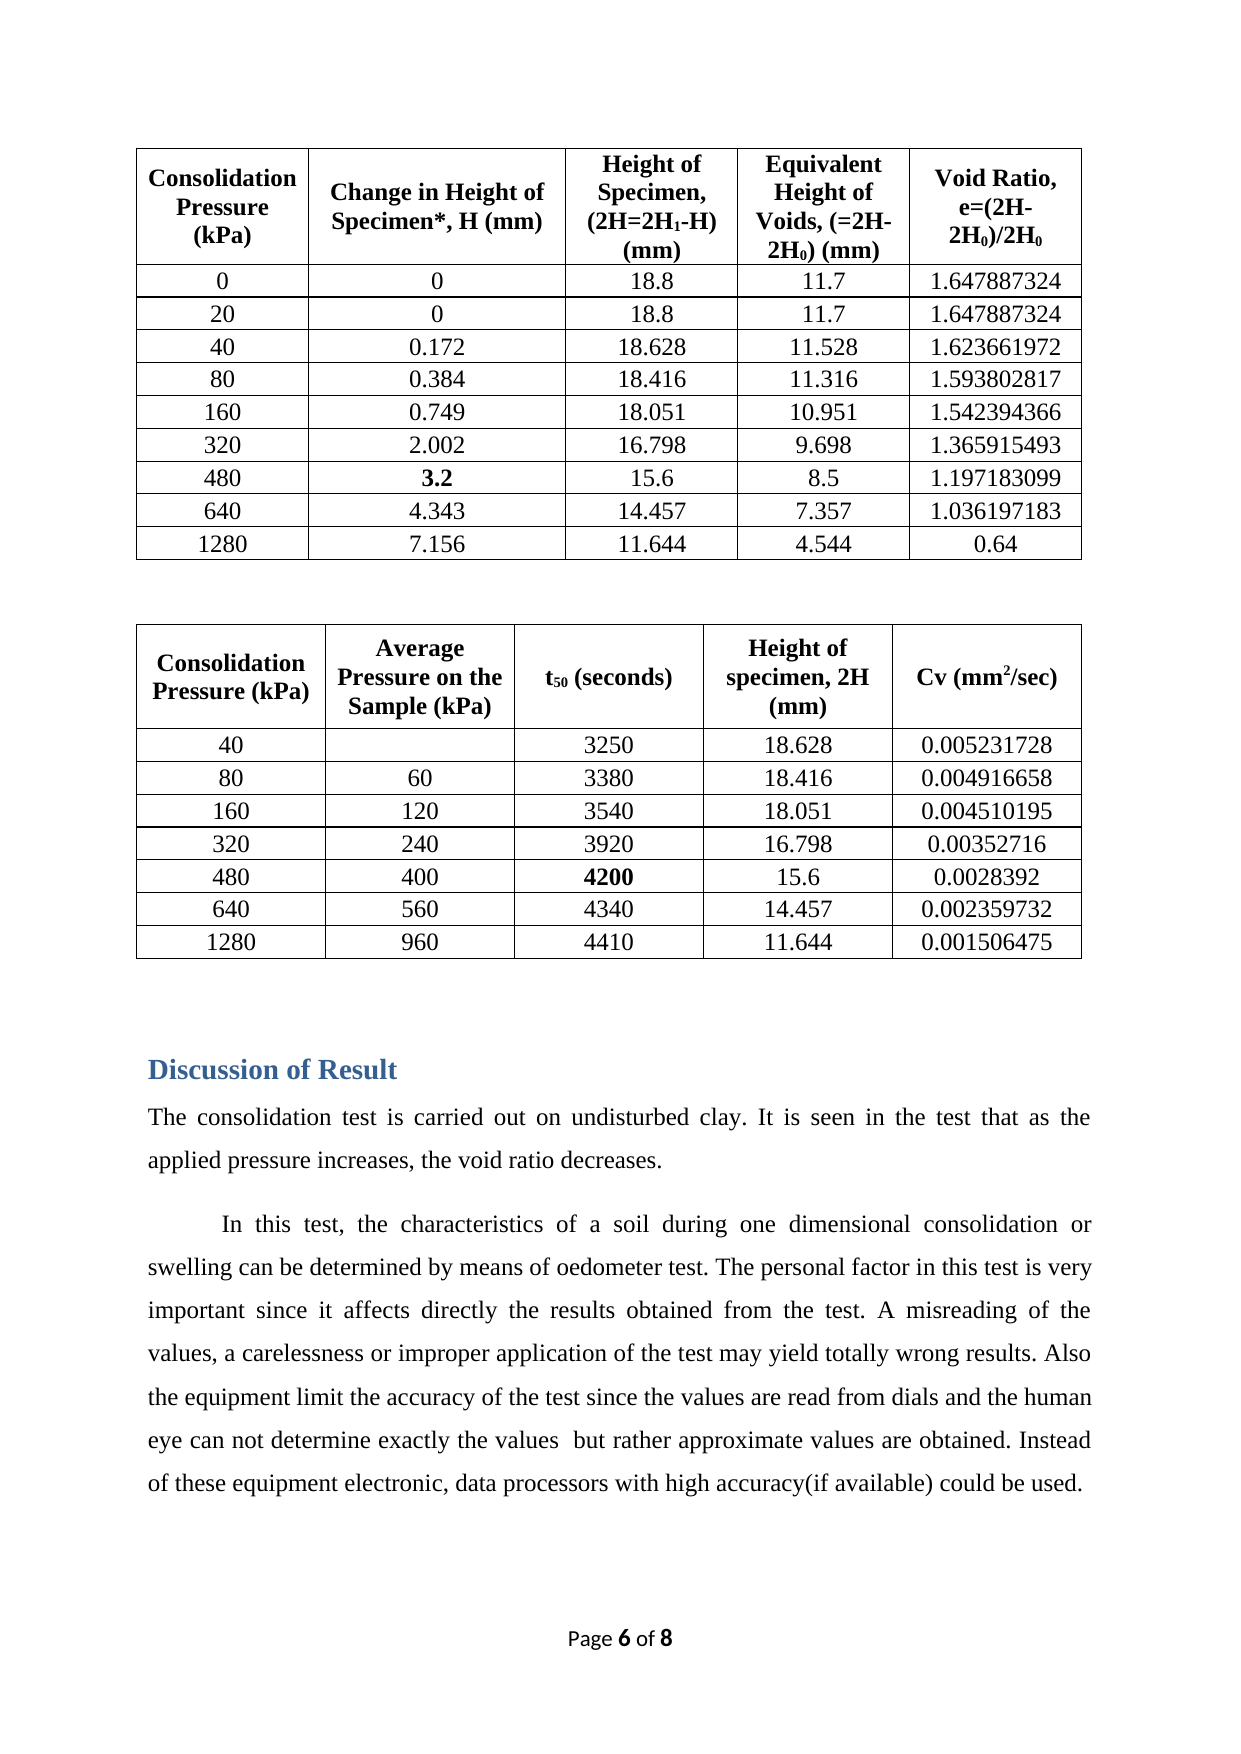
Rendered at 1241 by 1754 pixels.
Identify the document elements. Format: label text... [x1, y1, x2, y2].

table_cell 0.172 [309, 330, 565, 362]
table_cell 640 [137, 494, 308, 526]
table_cell 40 [137, 330, 308, 362]
table_header Height of Specimen, (2H=2H1-H) (mm) [566, 149, 737, 264]
table_cell 3920 [515, 828, 703, 859]
table_cell 4200 [515, 860, 703, 892]
table_header Change in Height of Specimen*, H (mm) [309, 149, 565, 264]
table_cell 0.749 [309, 396, 565, 428]
table_cell 18.628 [566, 330, 737, 362]
table_cell 480 [137, 860, 325, 892]
table_cell 4410 [515, 926, 703, 958]
table_cell 9.698 [738, 429, 909, 461]
table_cell 15.6 [704, 860, 892, 892]
table_cell 3.2 [309, 462, 565, 493]
table_cell 1.623661972 [910, 330, 1081, 362]
table_cell [326, 729, 514, 761]
table_cell 11.644 [704, 926, 892, 958]
table_cell 11.316 [738, 363, 909, 395]
table_cell 0.64 [910, 527, 1081, 559]
table_cell 11.7 [738, 265, 909, 296]
table_cell 3250 [515, 729, 703, 761]
table_cell 18.051 [566, 396, 737, 428]
table_cell 400 [326, 860, 514, 892]
table_cell 0.0028392 [893, 860, 1081, 892]
table_cell 1.593802817 [910, 363, 1081, 395]
text The consolidation test is carried out on undisturbed clay. It is seen in the test that as the applied pressure increases, the void ratio decreases. [148, 1102, 1093, 1174]
table_cell 11.7 [738, 298, 909, 329]
table_cell 15.6 [566, 462, 737, 493]
table_cell 160 [137, 396, 308, 428]
table_cell 11.644 [566, 527, 737, 559]
subtitle Discussion of Result [148, 1052, 1093, 1085]
table_cell 320 [137, 828, 325, 859]
table_header Height of specimen, 2H (mm) [704, 625, 892, 728]
table_cell 160 [137, 795, 325, 826]
table_header Equivalent Height of Voids, (=2H-2H0) (mm) [738, 149, 909, 264]
table_cell 1.647887324 [910, 265, 1081, 296]
table_cell 0.004916658 [893, 762, 1081, 793]
table_header t50 (seconds) [515, 625, 703, 728]
table_header Cv (mm2/sec) [893, 625, 1081, 728]
table_cell 560 [326, 893, 514, 925]
table_cell 18.051 [704, 795, 892, 826]
table_header Average Pressure on the Sample (kPa) [326, 625, 514, 728]
table_cell 1.365915493 [910, 429, 1081, 461]
table_cell 2.002 [309, 429, 565, 461]
table_cell 1.036197183 [910, 494, 1081, 526]
table_cell 960 [326, 926, 514, 958]
table_header Consolidation Pressure (kPa) [137, 149, 308, 264]
table_cell 16.798 [704, 828, 892, 859]
table_cell 3540 [515, 795, 703, 826]
table_cell 16.798 [566, 429, 737, 461]
table_cell 18.416 [566, 363, 737, 395]
table_cell 1.647887324 [910, 298, 1081, 329]
table_cell 640 [137, 893, 325, 925]
table_cell 0.384 [309, 363, 565, 395]
table_cell 0.001506475 [893, 926, 1081, 958]
table_cell 480 [137, 462, 308, 493]
table_cell 4.544 [738, 527, 909, 559]
table_cell 7.156 [309, 527, 565, 559]
table_cell 0.002359732 [893, 893, 1081, 925]
table_cell 4340 [515, 893, 703, 925]
table_cell 0 [309, 265, 565, 296]
table_cell 60 [326, 762, 514, 793]
table_cell 240 [326, 828, 514, 859]
table_cell 1280 [137, 926, 325, 958]
table_cell 0.00352716 [893, 828, 1081, 859]
table_cell 120 [326, 795, 514, 826]
table_cell 320 [137, 429, 308, 461]
table_cell 1280 [137, 527, 308, 559]
table_cell 1.197183099 [910, 462, 1081, 493]
table_cell 1.542394366 [910, 396, 1081, 428]
table_header Void Ratio, e=(2H-2H0)/2H0 [910, 149, 1081, 264]
table_cell 18.416 [704, 762, 892, 793]
table_cell 80 [137, 363, 308, 395]
text In this test, the characteristics of a soil during one dimensional consolidation or swelling can be determined by means of oedometer test. The personal factor in this test is very important since it affects directly the results obtained from the test. A misreading of the values, a carelessness or improper application of the test may yield totally wrong results. Also the equipment limit the accuracy of the test since the values are read from dials and the human eye can not determine exactly the values but rather approximate values are obtained. Instead of these equipment electronic, data processors with high accuracy(if available) could be used. [148, 1209, 1093, 1497]
table_cell 4.343 [309, 494, 565, 526]
table_cell 18.8 [566, 298, 737, 329]
table_cell 3380 [515, 762, 703, 793]
table_cell 0 [137, 265, 308, 296]
table_cell 0 [309, 298, 565, 329]
table_cell 0.005231728 [893, 729, 1081, 761]
table_cell 20 [137, 298, 308, 329]
table_cell 0.004510195 [893, 795, 1081, 826]
table_cell 8.5 [738, 462, 909, 493]
table_cell 80 [137, 762, 325, 793]
table_cell 11.528 [738, 330, 909, 362]
table_cell 18.8 [566, 265, 737, 296]
table_cell 7.357 [738, 494, 909, 526]
table_cell 40 [137, 729, 325, 761]
table_cell 18.628 [704, 729, 892, 761]
table_cell 14.457 [566, 494, 737, 526]
table_cell 14.457 [704, 893, 892, 925]
table_header Consolidation Pressure (kPa) [137, 625, 325, 728]
table_cell 10.951 [738, 396, 909, 428]
